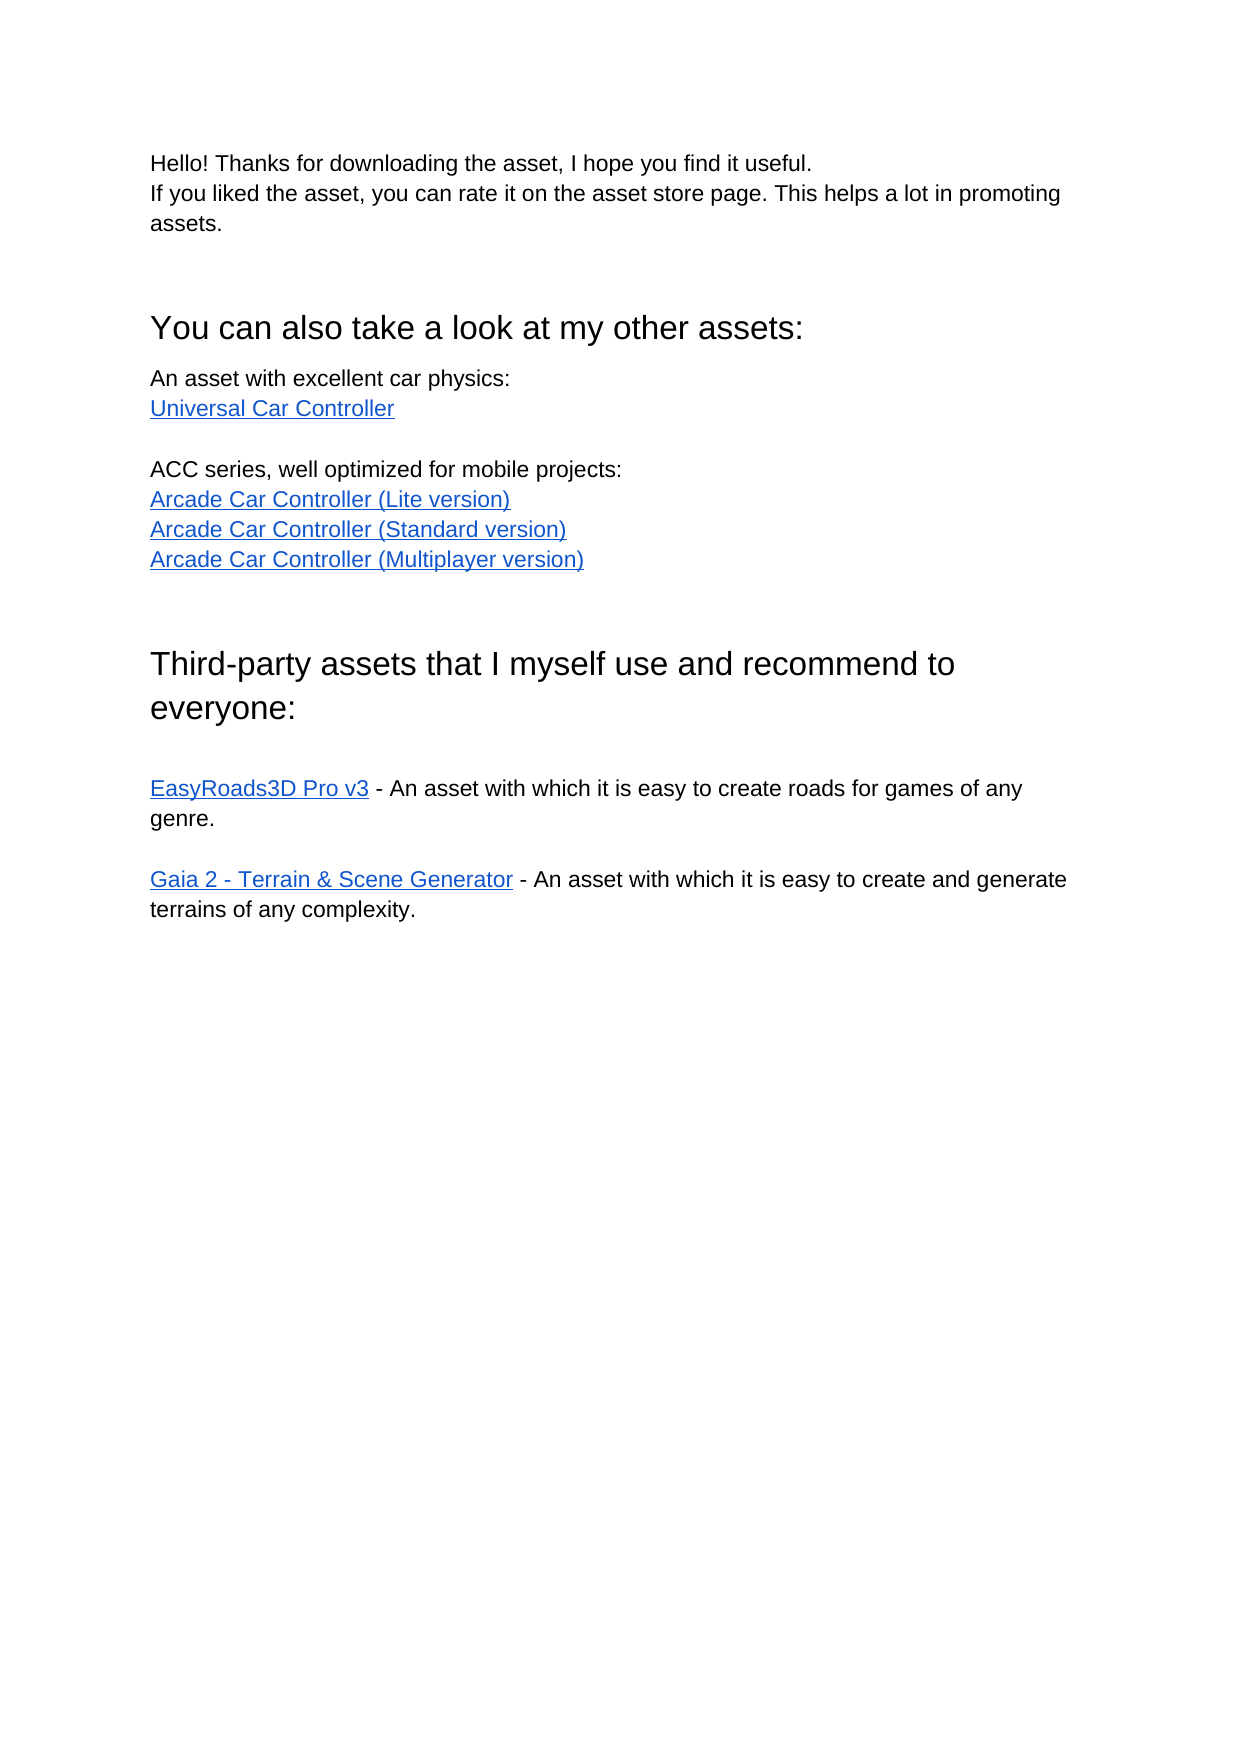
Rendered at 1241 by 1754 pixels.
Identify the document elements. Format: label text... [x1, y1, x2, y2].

text If you liked the asset, you can rate it on the asset store page. This helps a lot in promoting assets. [150, 180, 1090, 237]
text Arcade Car Controller (Standard version) [150, 516, 1090, 542]
text Arcade Car Controller (Lite version) [150, 486, 1090, 512]
text Hello! Thanks for downloading the asset, I hope you find it useful. [150, 150, 1090, 176]
text Universal Car Controller [150, 395, 1090, 422]
subtitle Third-party assets that I myself use and recommend to everyone: [150, 644, 1090, 727]
text Gaia 2 - Terrain & Scene Generator - An asset with which it is easy to create and generate terrains of any complexity. [150, 866, 1090, 922]
text Arcade Car Controller (Multiplayer version) [150, 546, 1090, 573]
text ACC series, well optimized for mobile projects: [150, 456, 1090, 482]
text An asset with excellent car physics: [150, 365, 1090, 391]
text EasyRoads3D Pro v3 - An asset with which it is easy to create roads for games of any genre. [150, 775, 1090, 832]
subtitle You can also take a look at my other assets: [150, 308, 1090, 347]
